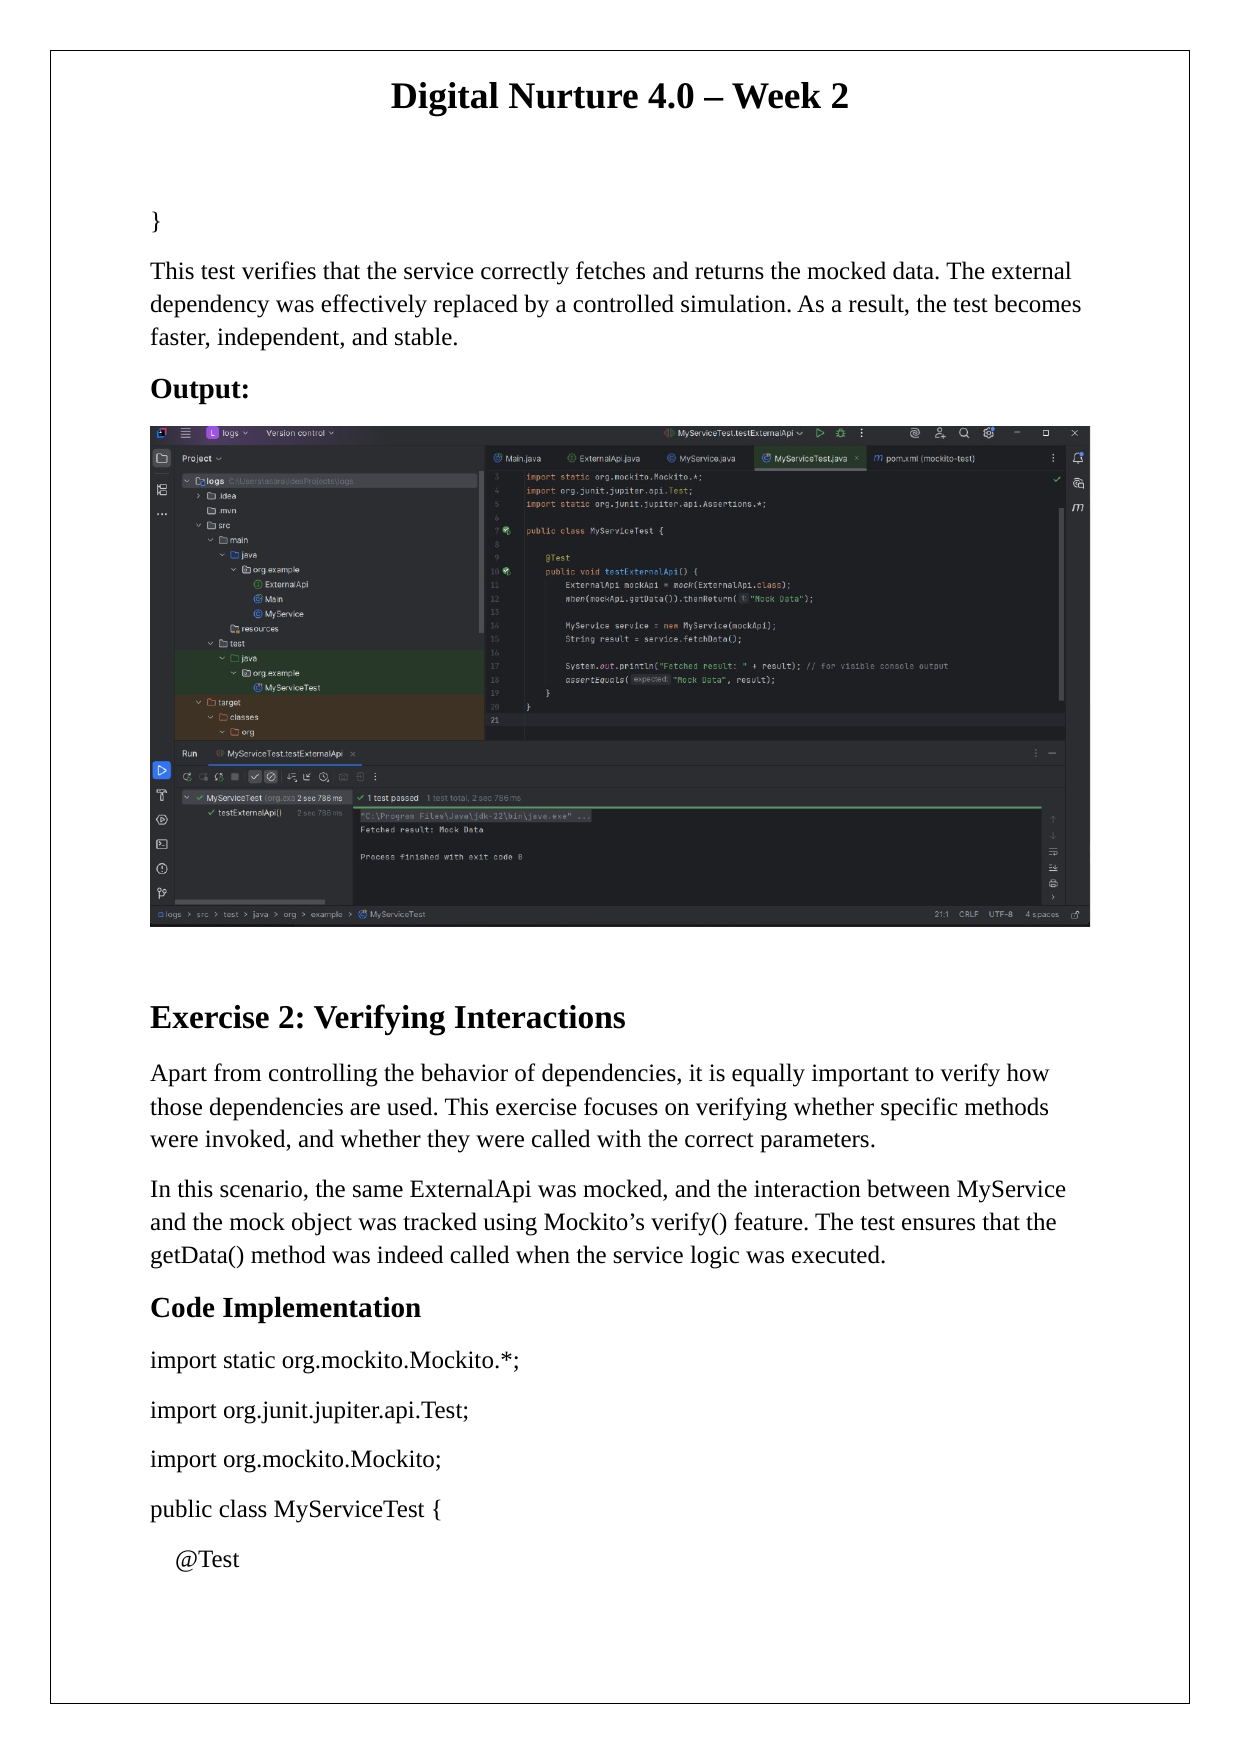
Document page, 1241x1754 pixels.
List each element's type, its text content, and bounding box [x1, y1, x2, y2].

text Code Implementation [150, 1290, 1090, 1323]
text Exercise 2: Verifying Interactions [150, 998, 1090, 1036]
text import org.junit.jupiter.api.Test; [150, 1395, 1090, 1424]
text } [150, 206, 1090, 235]
text Output: [150, 372, 1090, 405]
picture [150, 426, 1091, 927]
text In this scenario, the same ExternalApi was mocked, and the interaction between MyService and the mock object was tracked using Mockito’s verify() feature. The test ensures that the getData() method was indeed called when the service logic was executed. [150, 1174, 1090, 1269]
text public class MyServiceTest { [150, 1494, 1090, 1523]
text import org.mockito.Mockito; [150, 1444, 1090, 1473]
text @Test [150, 1544, 1090, 1573]
text import static org.mockito.Mockito.*; [150, 1345, 1090, 1374]
text This test verifies that the service correctly fetches and returns the mocked data. The external dependency was effectively replaced by a controlled simulation. As a result, the test becomes faster, independent, and stable. [150, 256, 1090, 351]
text Apart from controlling the behavior of dependencies, it is equally important to verify how those dependencies are used. This exercise focuses on verifying whether specific methods were invoked, and whether they were called with the correct parameters. [150, 1058, 1090, 1153]
